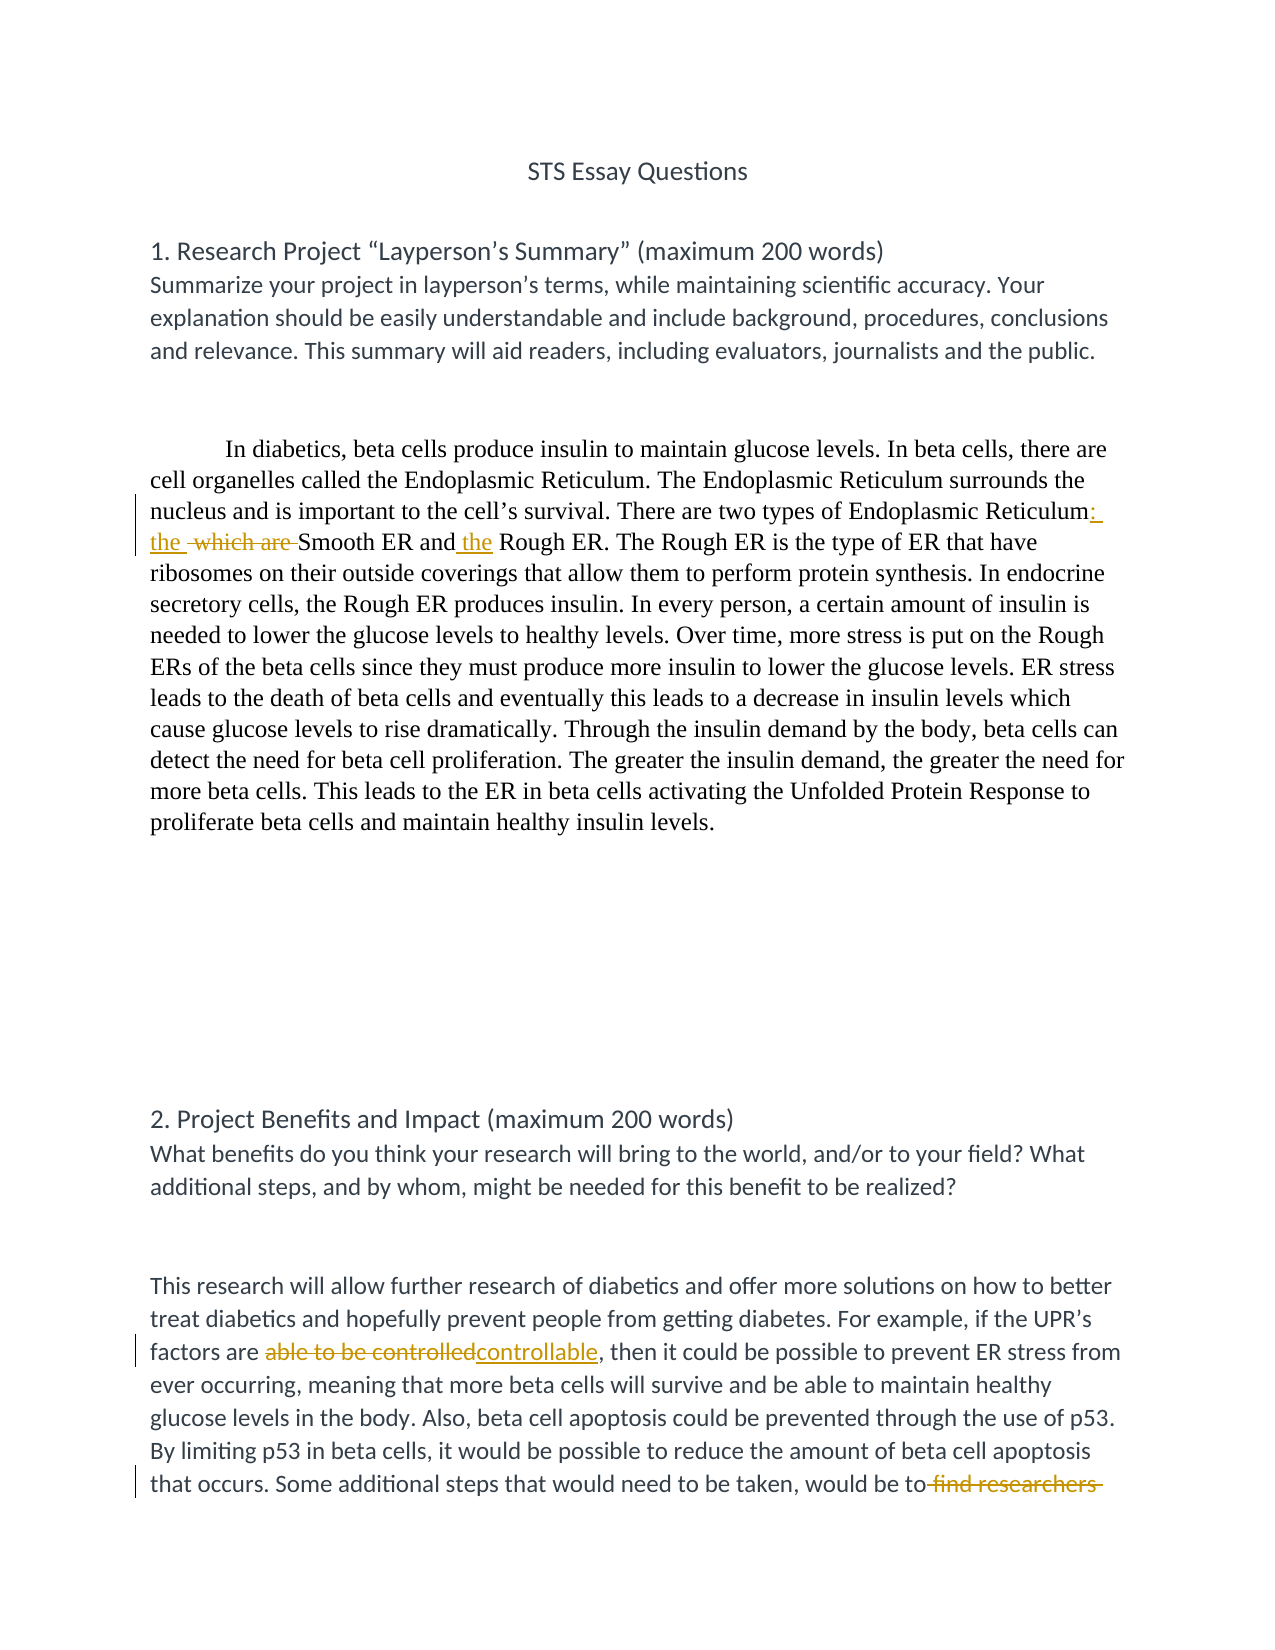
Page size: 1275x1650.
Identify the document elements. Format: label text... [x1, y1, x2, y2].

text Summarize your project in layperson’s terms, while maintaining scientific accuracy. Your explanation should be easily understandable and include background, procedures, conclusions and relevance. This summary will aid readers, including evaluators, journalists and the public. [150, 269, 1125, 366]
subtitle 1. Research Project “Layperson’s Summary” (maximum 200 words) [150, 234, 1125, 267]
subtitle 2. Project Benefits and Impact (maximum 200 words) [150, 1102, 1125, 1136]
subtitle STS Essay Questions [150, 154, 1125, 187]
text In diabetics, beta cells produce insulin to maintain glucose levels. In beta cells, there are cell organelles called the Endoplasmic Reticulum. The Endoplasmic Reticulum surrounds the nucleus and is important to the cell’s survival. There are two types of Endoplasmic ReticulumSmooth ER and Rough ER. The Rough ER is the type of ER that have ribosomes on their outside coverings that allow them to perform protein synthesis. In endocrine secretory cells, the Rough ER produces insulin. In every person, a certain amount of insulin is needed to lower the glucose levels to healthy levels. Over time, more stress is put on the Rough ERs of the beta cells since they must produce more insulin to lower the glucose levels. ER stress leads to the death of beta cells and eventually this leads to a decrease in insulin levels which cause glucose levels to rise dramatically. Through the insulin demand by the body, beta cells can detect the need for beta cell proliferation. The greater the insulin demand, the greater the need for more beta cells. This leads to the ER in beta cells activating the Unfolded Protein Response to proliferate beta cells and maintain healthy insulin levels. [150, 434, 1125, 836]
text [150, 1270, 1125, 1498]
text What benefits do you think your research will bring to the world, and/or to your field? What additional steps, and by whom, might be needed for this benefit to be realized? [150, 1138, 1125, 1202]
